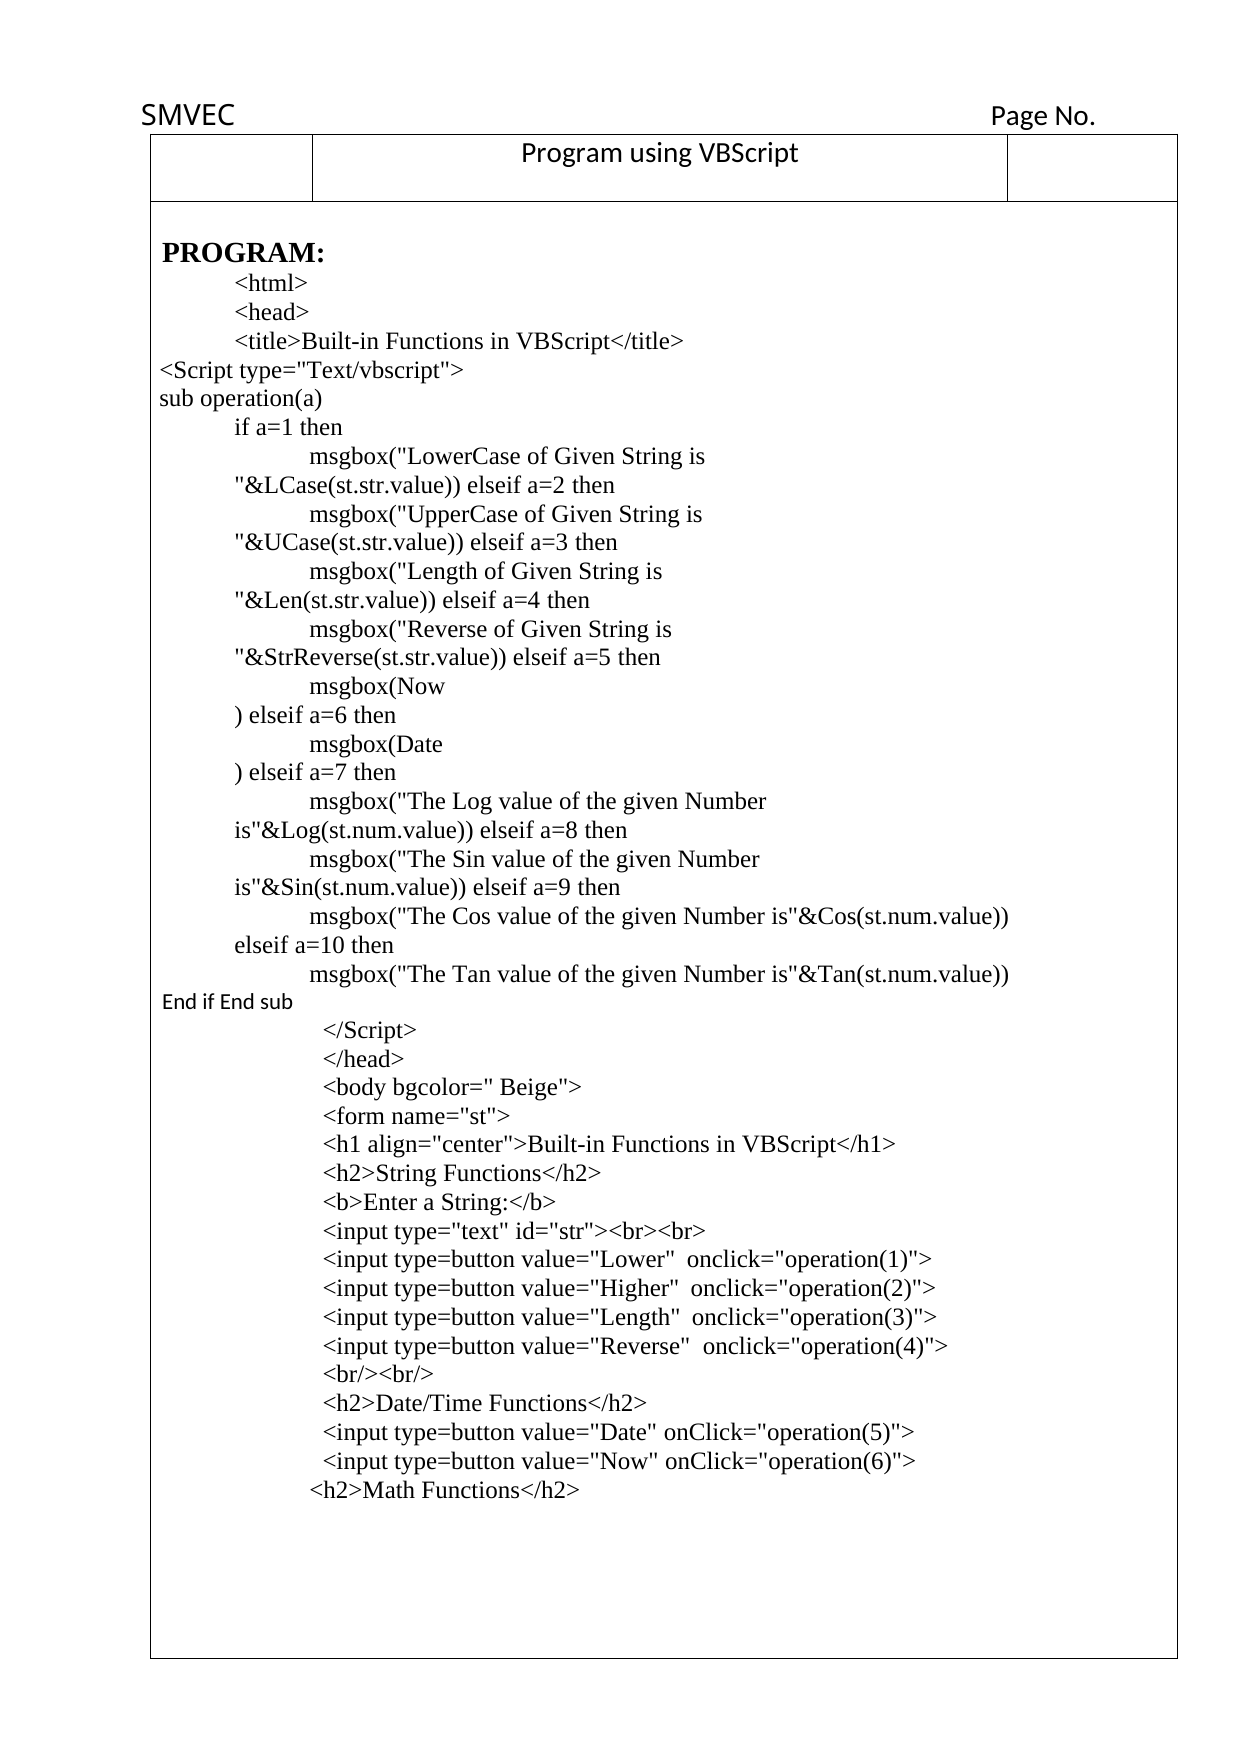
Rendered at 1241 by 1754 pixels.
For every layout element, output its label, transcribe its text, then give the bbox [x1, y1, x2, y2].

table_header Program using VBScript [313, 135, 1007, 201]
text SMVEC Page No. [141, 94, 1162, 133]
table_header [1008, 135, 1177, 201]
table_cell PROGRAM: <html> <head> <title>Built-in Functions in VBScript</title> <Script type="Text/vbscript"> sub operation(a) if a=1 then msgbox("LowerCase of Given String is "&LCase(st.str.value)) elseif a=2 then msgbox("UpperCase of Given String is "&UCase(st.str.value)) elseif a=3 then msgbox("Length of Given String is "&Len(st.str.value)) elseif a=4 then msgbox("Reverse of Given String is "&StrReverse(st.str.value)) elseif a=5 then msgbox(Now) elseif a=6 then msgbox(Date) elseif a=7 then msgbox("The Log value of the given Number is"&Log(st.num.value)) elseif a=8 then msgbox("The Sin value of the given Number is"&Sin(st.num.value)) elseif a=9 then msgbox("The Cos value of the given Number is"&Cos(st.num.value)) elseif a=10 then msgbox("The Tan value of the given Number is"&Tan(st.num.value)) End if End sub </Script> </head> <body bgcolor=" Beige"> <form name="st"> <h1 align="center">Built-in Functions in VBScript</h1> <h2>String Functions</h2> <b>Enter a String:</b> <input type="text" id="str"><br><br> <input type=button value="Lower" onclick="operation(1)"> <input type=button value="Higher" onclick="operation(2)"> <input type=button value="Length" onclick="operation(3)"> <input type=button value="Reverse" onclick="operation(4)"> <br/><br/> <h2>Date/Time Functions</h2> <input type=button value="Date" onClick="operation(5)"> <input type=button value="Now" onClick="operation(6)"> <h2>Math Functions</h2> [151, 202, 1177, 1658]
table_header [151, 135, 312, 201]
